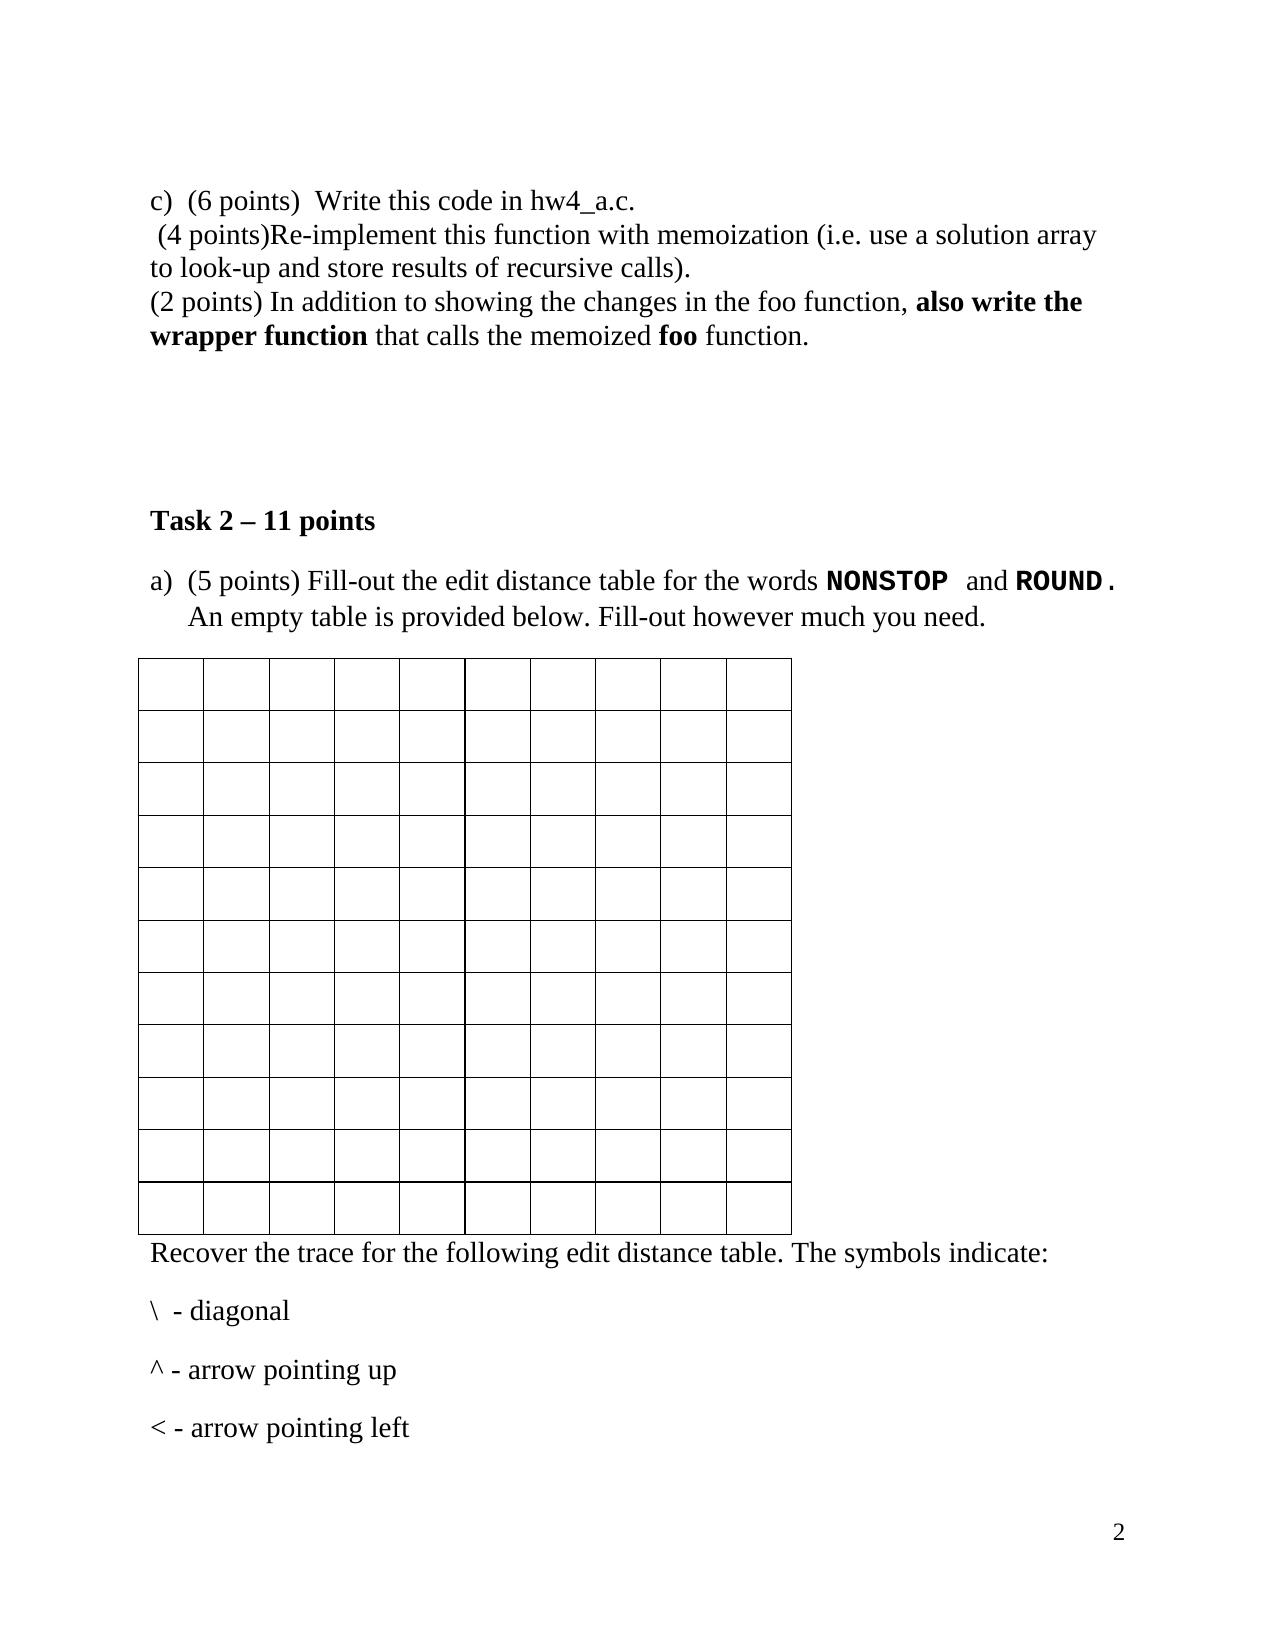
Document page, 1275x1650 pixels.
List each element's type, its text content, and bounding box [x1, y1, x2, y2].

table_cell [466, 973, 530, 1024]
table_cell [335, 1025, 399, 1077]
table_cell [139, 921, 203, 972]
table_cell [727, 1183, 791, 1234]
table_cell [335, 763, 399, 815]
table_header [270, 659, 334, 710]
table_cell [531, 1078, 595, 1129]
table_cell [204, 973, 269, 1024]
table_cell [727, 1025, 791, 1077]
table_cell [596, 763, 660, 815]
table_cell [335, 711, 399, 762]
table_cell [204, 763, 269, 815]
table_cell [466, 1078, 530, 1129]
table_cell [204, 1130, 269, 1181]
table_cell [204, 1025, 269, 1077]
table_cell [335, 816, 399, 867]
table_cell [204, 711, 269, 762]
table_cell [400, 711, 464, 762]
table_cell [270, 816, 334, 867]
table_cell [204, 1078, 269, 1129]
table_header [531, 659, 595, 710]
list (5 points) Fill-out the edit distance table for the words NONSTOP and ROUND. An empty table is provided below. Fill-out however much you need. [150, 563, 1125, 632]
table_cell [335, 1078, 399, 1129]
text Recover the trace for the following edit distance table. The symbols indicate: [150, 1235, 1125, 1268]
table_cell [531, 868, 595, 919]
table_cell [270, 868, 334, 919]
table_cell [727, 1078, 791, 1129]
table_cell [400, 1183, 464, 1234]
table_header [466, 659, 530, 710]
table_header [596, 659, 660, 710]
table_cell [596, 921, 660, 972]
table_cell [531, 973, 595, 1024]
text \ - diagonal [150, 1293, 1125, 1327]
table_cell [727, 973, 791, 1024]
table_cell [596, 1025, 660, 1077]
table_cell [727, 868, 791, 919]
table_cell [531, 711, 595, 762]
table_cell [661, 1183, 726, 1234]
table_cell [531, 763, 595, 815]
text (2 points) In addition to showing the changes in the foo function, also write the wrapper function that calls the memoized foo function. [150, 284, 1125, 351]
table_cell [270, 1025, 334, 1077]
table_header [400, 659, 464, 710]
table_cell [139, 711, 203, 762]
table_cell [596, 711, 660, 762]
table_cell [727, 711, 791, 762]
table_cell [531, 816, 595, 867]
table_header [661, 659, 726, 710]
text < - arrow pointing left [150, 1411, 1125, 1444]
table_cell [727, 1130, 791, 1181]
table_cell [661, 1025, 726, 1077]
table_header [727, 659, 791, 710]
table_cell [335, 973, 399, 1024]
table_cell [400, 1130, 464, 1181]
table_cell [204, 921, 269, 972]
table_cell [139, 1025, 203, 1077]
list (6 points) Write this code in hw4_a.c. [150, 183, 1125, 217]
table_cell [270, 921, 334, 972]
table_cell [661, 816, 726, 867]
table_cell [661, 1130, 726, 1181]
table_cell [727, 921, 791, 972]
text (4 points)Re-implement this function with memoization (i.e. use a solution array to look-up and store results of recursive calls). [150, 217, 1125, 284]
table_cell [661, 763, 726, 815]
table_cell [139, 763, 203, 815]
table_cell [204, 816, 269, 867]
table_cell [596, 973, 660, 1024]
table_header [139, 659, 203, 710]
table_cell [661, 868, 726, 919]
table_cell [727, 763, 791, 815]
table_header [204, 659, 269, 710]
table_cell [531, 921, 595, 972]
table_header [335, 659, 399, 710]
table_cell [596, 816, 660, 867]
table_cell [400, 921, 464, 972]
table_cell [661, 973, 726, 1024]
table_cell [661, 711, 726, 762]
table_cell [335, 921, 399, 972]
table_cell [466, 711, 530, 762]
table_cell [400, 1078, 464, 1129]
table_cell [531, 1130, 595, 1181]
table_cell [400, 816, 464, 867]
table_cell [400, 1025, 464, 1077]
table_cell [466, 816, 530, 867]
table_cell [270, 763, 334, 815]
text Task 2 – 11 points [150, 503, 1125, 537]
table_cell [596, 1130, 660, 1181]
table_cell [400, 763, 464, 815]
table_cell [270, 1078, 334, 1129]
table_cell [335, 1130, 399, 1181]
table_cell [466, 763, 530, 815]
table_cell [727, 816, 791, 867]
table_cell [139, 1183, 203, 1234]
table_cell [270, 1183, 334, 1234]
table_cell [400, 973, 464, 1024]
table_cell [139, 1130, 203, 1181]
table_cell [270, 711, 334, 762]
table_cell [531, 1183, 595, 1234]
text ^ - arrow pointing up [150, 1352, 1125, 1386]
table_cell [270, 1130, 334, 1181]
table_cell [204, 1183, 269, 1234]
table_cell [531, 1025, 595, 1077]
table_cell [661, 1078, 726, 1129]
table_cell [400, 868, 464, 919]
table_cell [335, 1183, 399, 1234]
table_cell [466, 1130, 530, 1181]
table_cell [139, 973, 203, 1024]
table_cell [596, 1183, 660, 1234]
table_cell [335, 868, 399, 919]
table_cell [270, 973, 334, 1024]
table_cell [596, 1078, 660, 1129]
table_cell [139, 816, 203, 867]
table_cell [466, 1183, 530, 1234]
table_cell [466, 921, 530, 972]
table_cell [139, 1078, 203, 1129]
table_cell [466, 1025, 530, 1077]
table_cell [661, 921, 726, 972]
table_cell [596, 868, 660, 919]
table_cell [139, 868, 203, 919]
table_cell [204, 868, 269, 919]
table_cell [466, 868, 530, 919]
